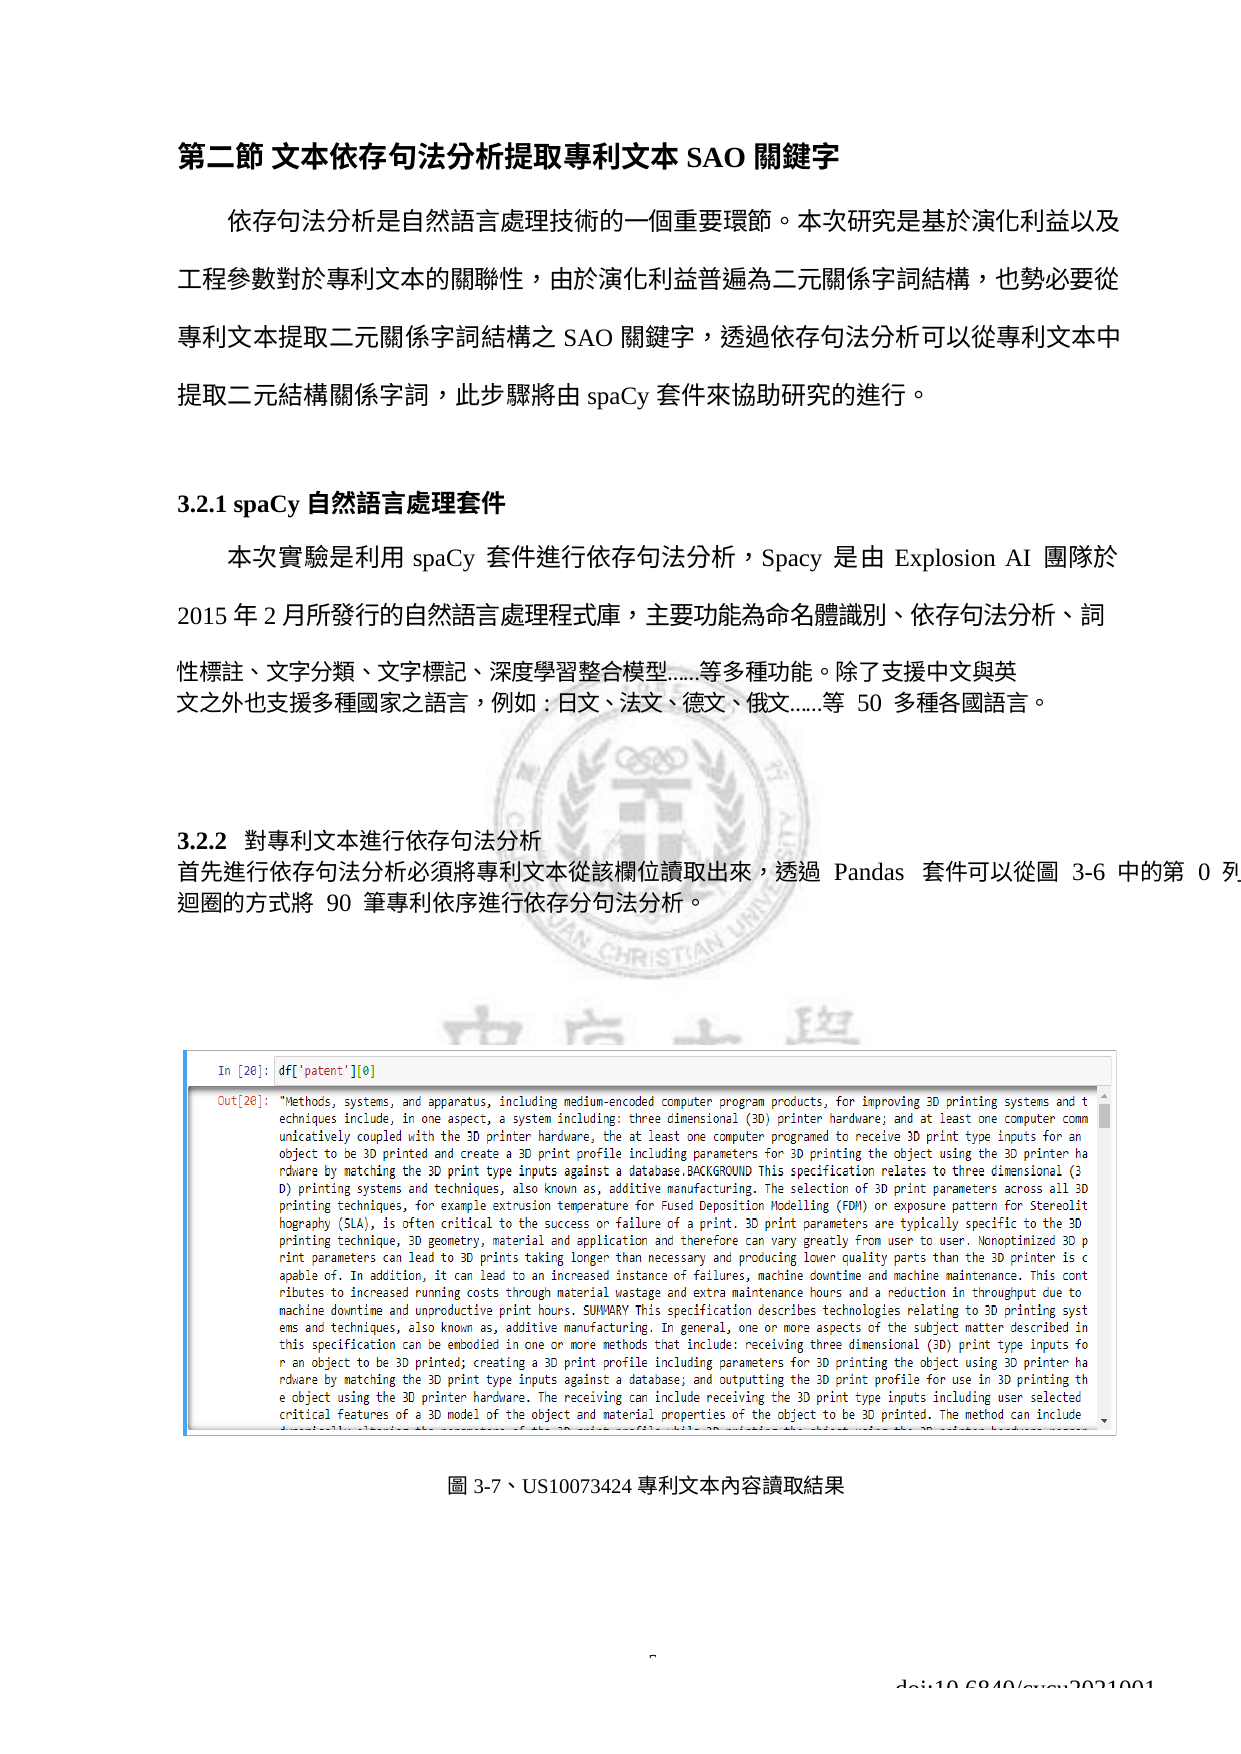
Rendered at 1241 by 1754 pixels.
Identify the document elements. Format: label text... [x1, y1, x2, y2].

text 2015 年 2 月所發行的自然語言處理程式庫，主要功能為命名體識別、依存句法分析、詞 [177, 596, 1159, 632]
subtitle 3.2.1 spaCy 自然語言處理套件 [177, 483, 1159, 519]
text 本次實驗是利用 spaCy 套件進行依存句法分析，Spacy 是由 Explosion AI 團隊於 [227, 538, 1159, 574]
picture [538, 663, 551, 669]
text 圖 3-7、US10073424 專利文本內容讀取結果 [448, 1469, 1159, 1499]
picture [585, 667, 594, 673]
picture [176, 663, 1122, 1438]
subtitle 第二節 文本依存句法分析提取專利文本 SAO 關鍵字 [177, 129, 1159, 177]
text 依存句法分析是自然語言處理技術的一個重要環節。本次研究是基於演化利益以及工程參數對於專利文本的關聯性，由於演化利益普遍為二元關係字詞結構，也勢必要從專利文本提取二元關係字詞結構之 SAO 關鍵字，透過依存句法分析可以從專利文本中提取二元結構關係字詞，此步驟將由spaCy 套件來協助研究的進行。 [177, 202, 1123, 412]
picture [752, 663, 760, 673]
